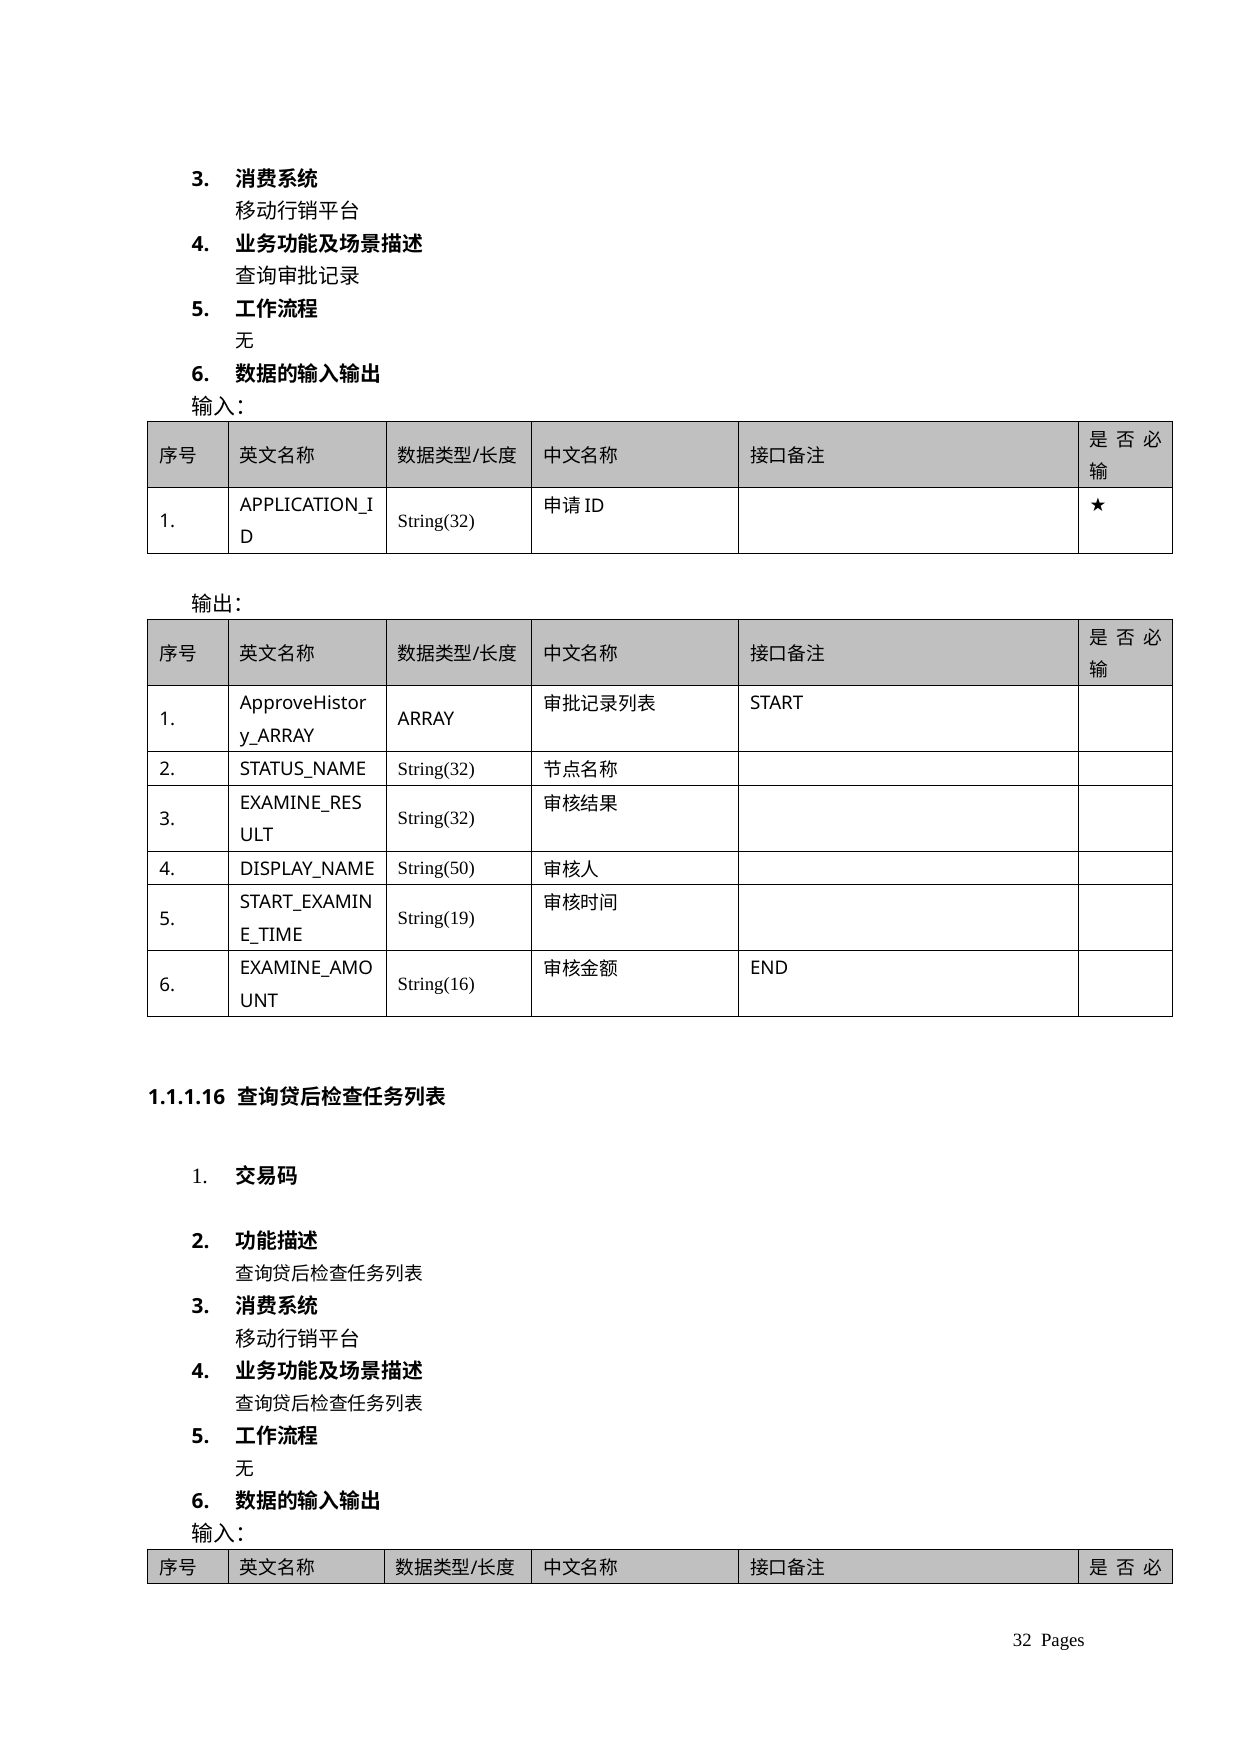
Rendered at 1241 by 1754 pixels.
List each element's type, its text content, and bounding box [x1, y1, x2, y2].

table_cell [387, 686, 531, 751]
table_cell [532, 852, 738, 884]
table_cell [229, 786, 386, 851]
text 无 [235, 1451, 1092, 1483]
list 数据的输入输出 [191, 356, 1092, 388]
text 移动行销平台 [235, 1321, 1092, 1353]
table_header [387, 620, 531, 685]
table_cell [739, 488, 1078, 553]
list 工作流程 [191, 291, 1092, 323]
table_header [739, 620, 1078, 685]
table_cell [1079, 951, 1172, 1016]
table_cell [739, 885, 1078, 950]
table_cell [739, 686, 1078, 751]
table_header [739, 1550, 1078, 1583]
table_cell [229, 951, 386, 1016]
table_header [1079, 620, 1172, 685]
text 无 [235, 323, 1092, 356]
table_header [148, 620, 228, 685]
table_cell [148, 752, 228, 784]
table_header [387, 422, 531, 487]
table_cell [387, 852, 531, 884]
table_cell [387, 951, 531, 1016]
list 消费系统 [191, 161, 1092, 193]
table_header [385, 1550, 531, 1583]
text 输入： [191, 388, 1092, 421]
list 工作流程 [191, 1418, 1092, 1451]
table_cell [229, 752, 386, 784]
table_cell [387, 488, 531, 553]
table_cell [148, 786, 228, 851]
text 移动行销平台 [235, 193, 1092, 226]
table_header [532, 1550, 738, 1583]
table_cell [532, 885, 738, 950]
list 数据的输入输出 [191, 1483, 1092, 1516]
list 交易码 [191, 1158, 1092, 1191]
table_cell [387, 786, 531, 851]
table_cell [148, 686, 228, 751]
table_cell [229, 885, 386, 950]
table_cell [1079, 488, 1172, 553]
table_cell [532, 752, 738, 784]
text 查询贷后检查任务列表 [235, 1256, 1092, 1288]
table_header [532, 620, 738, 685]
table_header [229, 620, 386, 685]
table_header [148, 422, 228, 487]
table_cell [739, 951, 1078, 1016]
list 消费系统 [191, 1288, 1092, 1321]
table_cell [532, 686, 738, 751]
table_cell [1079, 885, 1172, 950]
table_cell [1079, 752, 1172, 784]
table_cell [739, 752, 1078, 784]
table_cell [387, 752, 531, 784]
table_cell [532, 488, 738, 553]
list 功能描述 [191, 1223, 1092, 1256]
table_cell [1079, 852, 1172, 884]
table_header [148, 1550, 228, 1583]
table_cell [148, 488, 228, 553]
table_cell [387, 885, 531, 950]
list 业务功能及场景描述 [191, 1353, 1092, 1386]
text 查询审批记录 [235, 258, 1092, 291]
list 业务功能及场景描述 [191, 226, 1092, 258]
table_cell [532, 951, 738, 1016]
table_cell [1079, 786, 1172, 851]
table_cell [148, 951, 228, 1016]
subtitle 查询贷后检查任务列表 [148, 1079, 1092, 1111]
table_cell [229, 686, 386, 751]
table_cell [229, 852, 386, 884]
text 输入： [191, 1516, 1092, 1548]
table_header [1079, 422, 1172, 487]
text 查询贷后检查任务列表 [235, 1386, 1092, 1418]
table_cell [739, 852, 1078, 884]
text 输出： [191, 586, 1092, 619]
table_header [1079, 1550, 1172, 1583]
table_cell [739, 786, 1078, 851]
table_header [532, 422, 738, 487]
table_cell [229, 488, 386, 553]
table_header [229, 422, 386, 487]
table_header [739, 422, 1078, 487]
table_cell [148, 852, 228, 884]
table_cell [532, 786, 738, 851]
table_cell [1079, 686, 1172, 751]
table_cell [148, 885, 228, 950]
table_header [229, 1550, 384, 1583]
